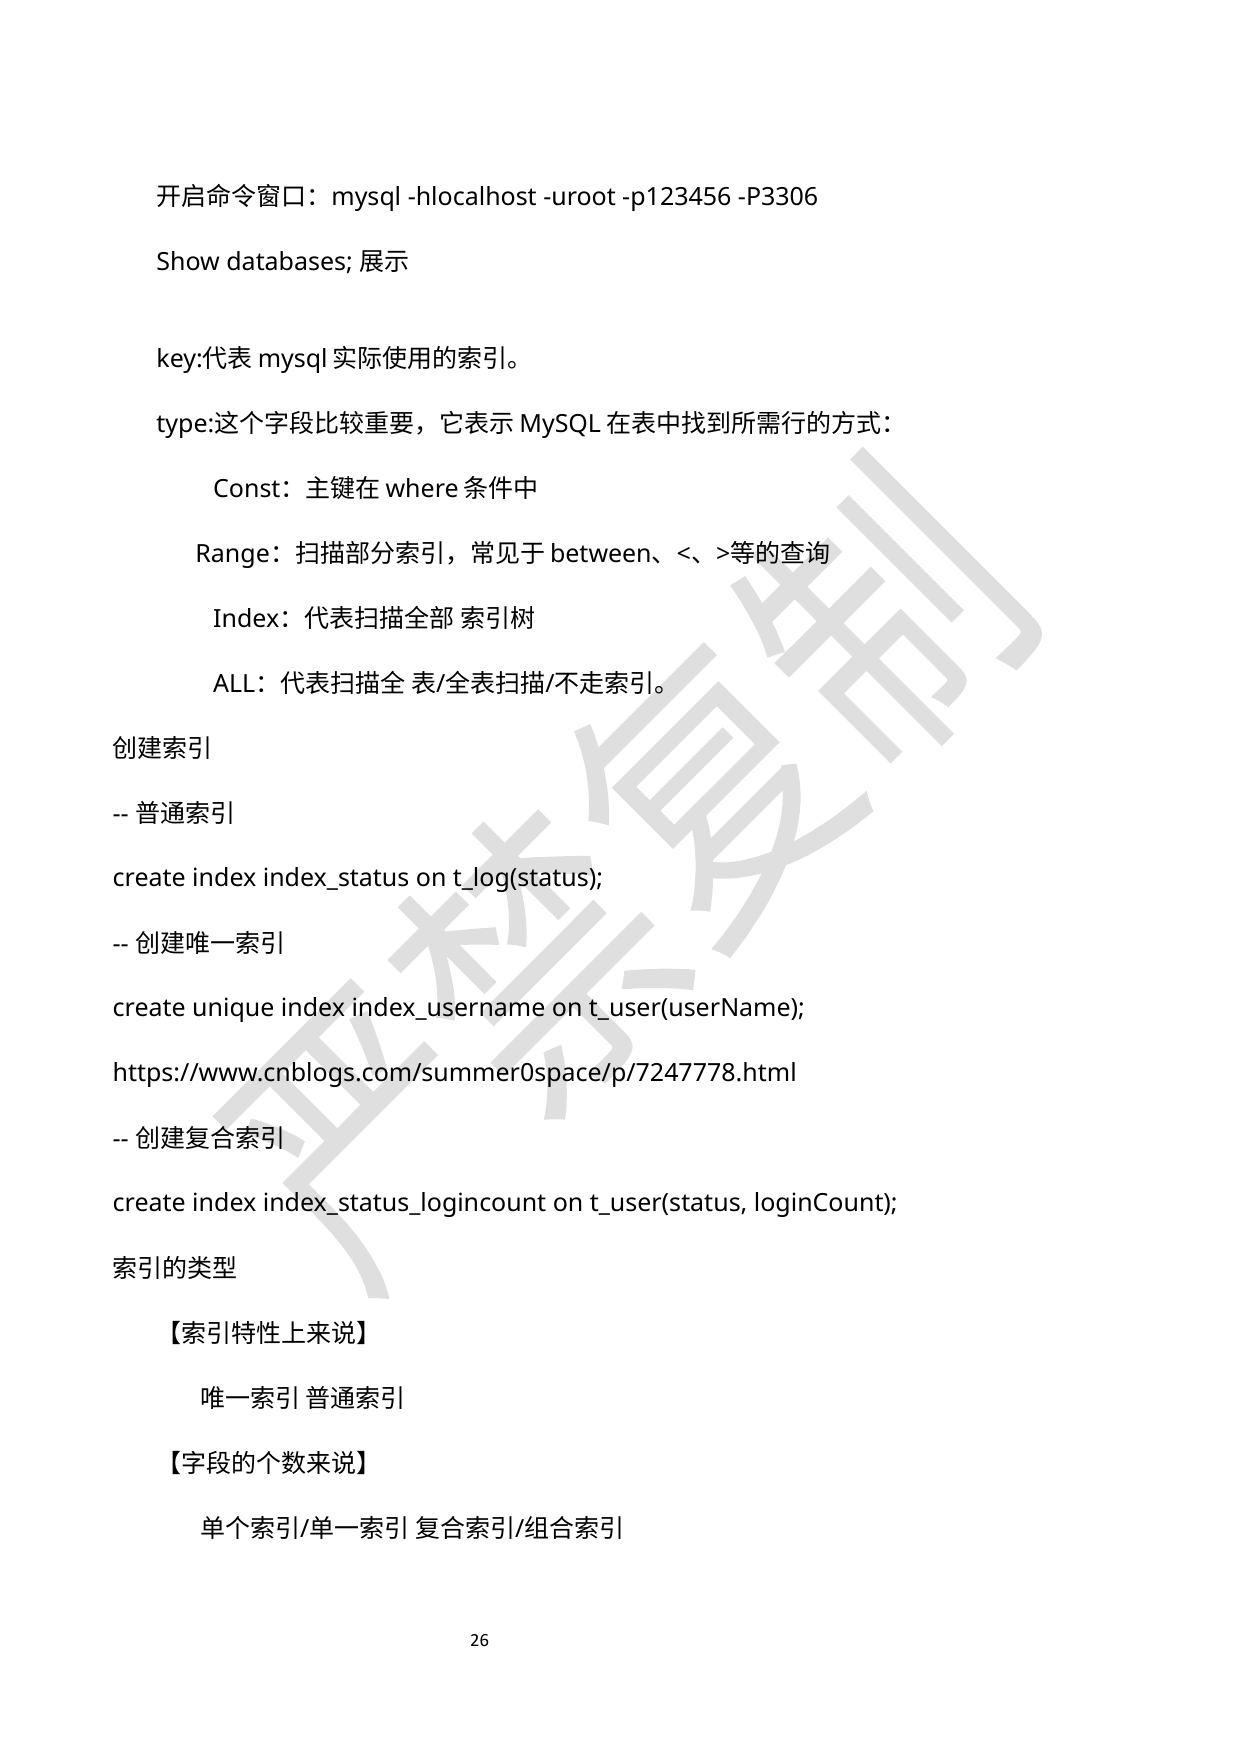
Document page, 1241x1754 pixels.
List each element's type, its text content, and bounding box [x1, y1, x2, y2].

text create index index_status on t_log(status); [112, 844, 1128, 909]
text -- 普通索引 [112, 779, 1128, 844]
text 开启命令窗口：mysql -hlocalhost -uroot -p123456 -P3306 [112, 162, 1128, 227]
text Const：主键在where条件中 [112, 454, 1128, 519]
text Range：扫描部分索引，常见于between、<、>等的查询 [112, 519, 1128, 584]
text key:代表mysql实际使用的索引。 [112, 324, 1128, 389]
text 唯一索引 普通索引 [112, 1364, 1128, 1429]
text create index index_status_logincount on t_user(status, loginCount); [112, 1169, 1128, 1234]
text Show databases; 展示 [112, 227, 1128, 324]
text 索引的类型 [112, 1234, 1128, 1299]
text https://www.cnblogs.com/summer0space/p/7247778.html [112, 1039, 1128, 1104]
text create unique index index_username on t_user(userName); [112, 974, 1128, 1039]
text 创建索引 [112, 714, 1128, 779]
text -- 创建唯一索引 [112, 909, 1128, 974]
text Index：代表扫描全部 索引树 [112, 584, 1128, 649]
text 【索引特性上来说】 [112, 1299, 1128, 1364]
text type:这个字段比较重要，它表示MySQL在表中找到所需行的方式： [112, 389, 1128, 454]
text -- 创建复合索引 [112, 1104, 1128, 1169]
text 单个索引/单一索引 复合索引/组合索引 [112, 1494, 1128, 1559]
text ALL：代表扫描全 表/全表扫描/不走索引。 [112, 649, 1128, 714]
text 【字段的个数来说】 [112, 1429, 1128, 1494]
